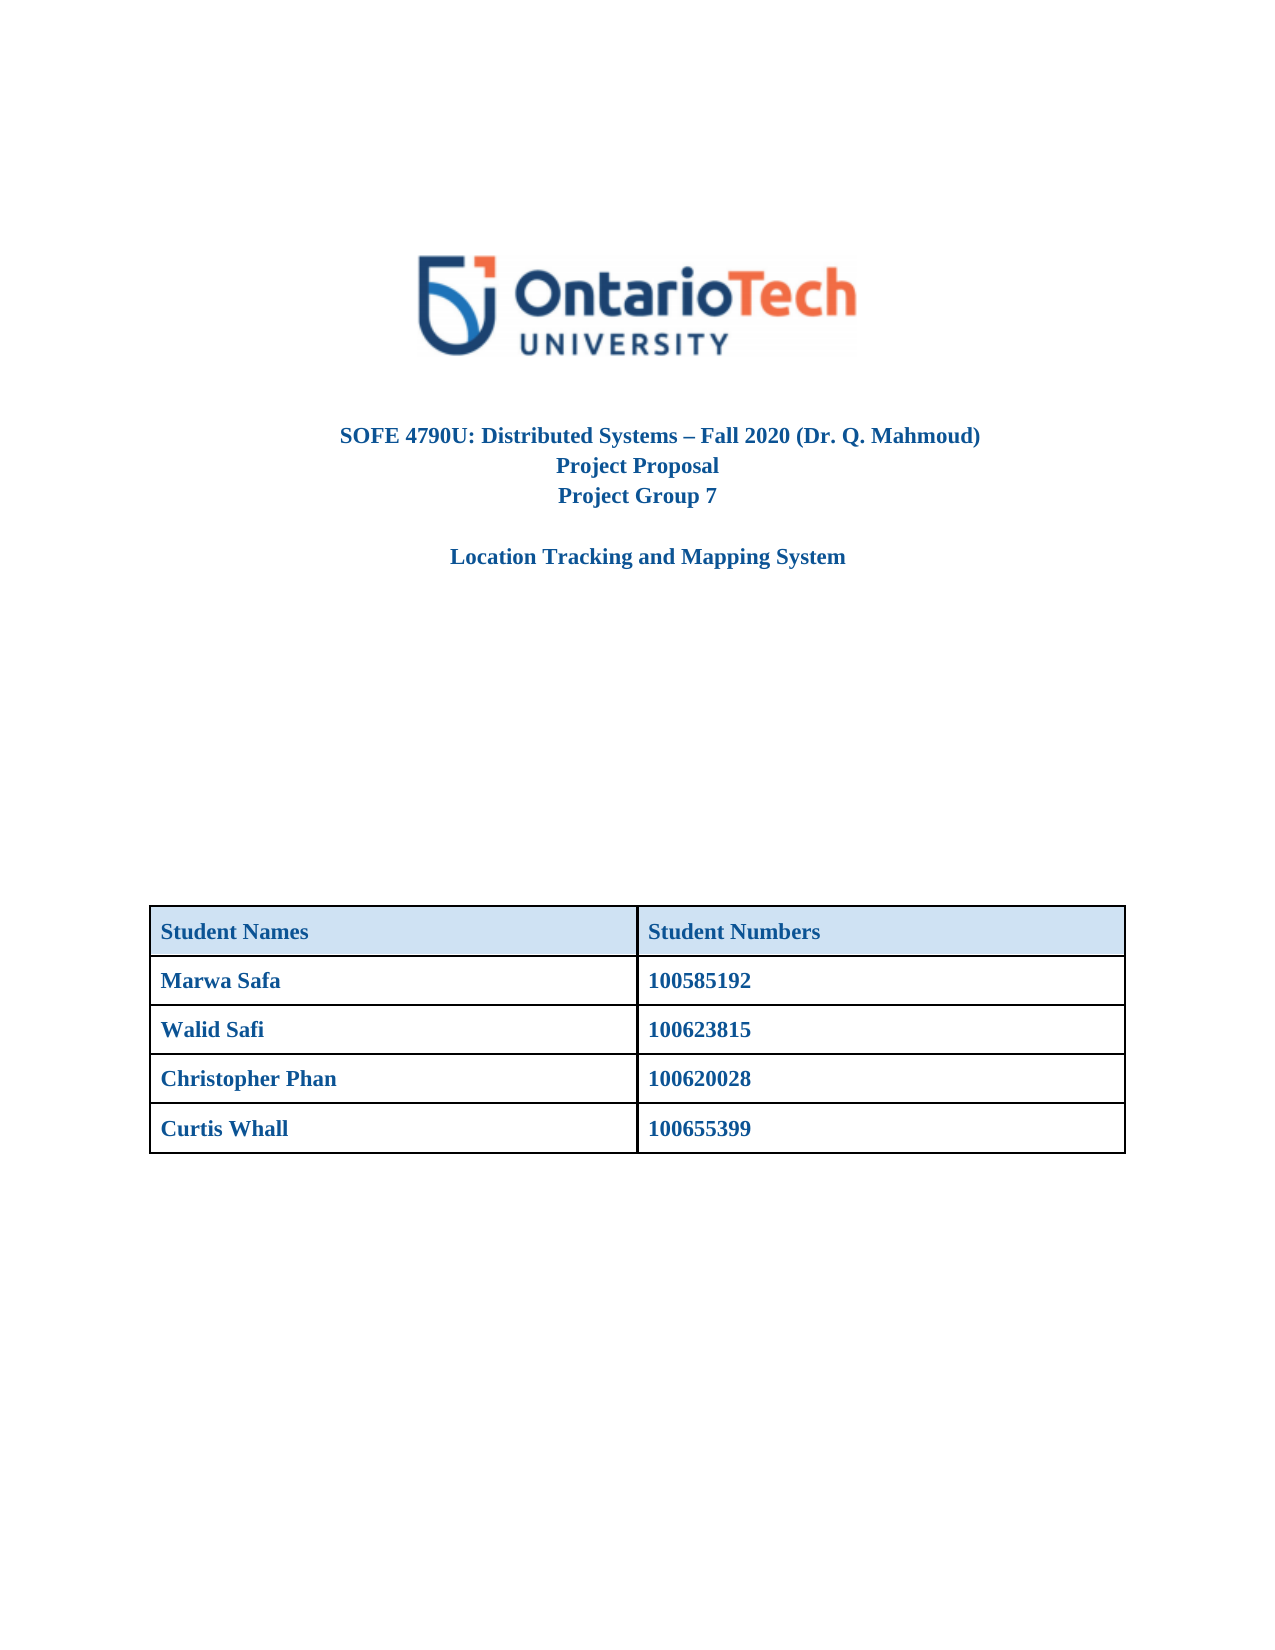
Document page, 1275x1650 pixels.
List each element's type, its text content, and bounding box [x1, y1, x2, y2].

picture [387, 229, 888, 378]
table_cell 100623815 [639, 1006, 1124, 1053]
table_cell 100620028 [639, 1055, 1124, 1102]
table_cell Christopher Phan [151, 1055, 636, 1102]
table_cell Curtis Whall [151, 1104, 636, 1152]
table_cell Walid Safi [151, 1006, 636, 1053]
table_header Student Numbers [639, 907, 1124, 954]
text Location Tracking and Mapping System [150, 543, 1125, 569]
table_header Student Names [151, 907, 636, 954]
table_cell Marwa Safa [151, 957, 636, 1004]
table_cell 100585192 [639, 957, 1124, 1004]
table_cell 100655399 [639, 1104, 1124, 1152]
text SOFE 4790U: Distributed Systems – Fall 2020 (Dr. Q. Mahmoud) [150, 422, 1125, 448]
text Project Proposal Project Group 7 [150, 452, 1125, 509]
